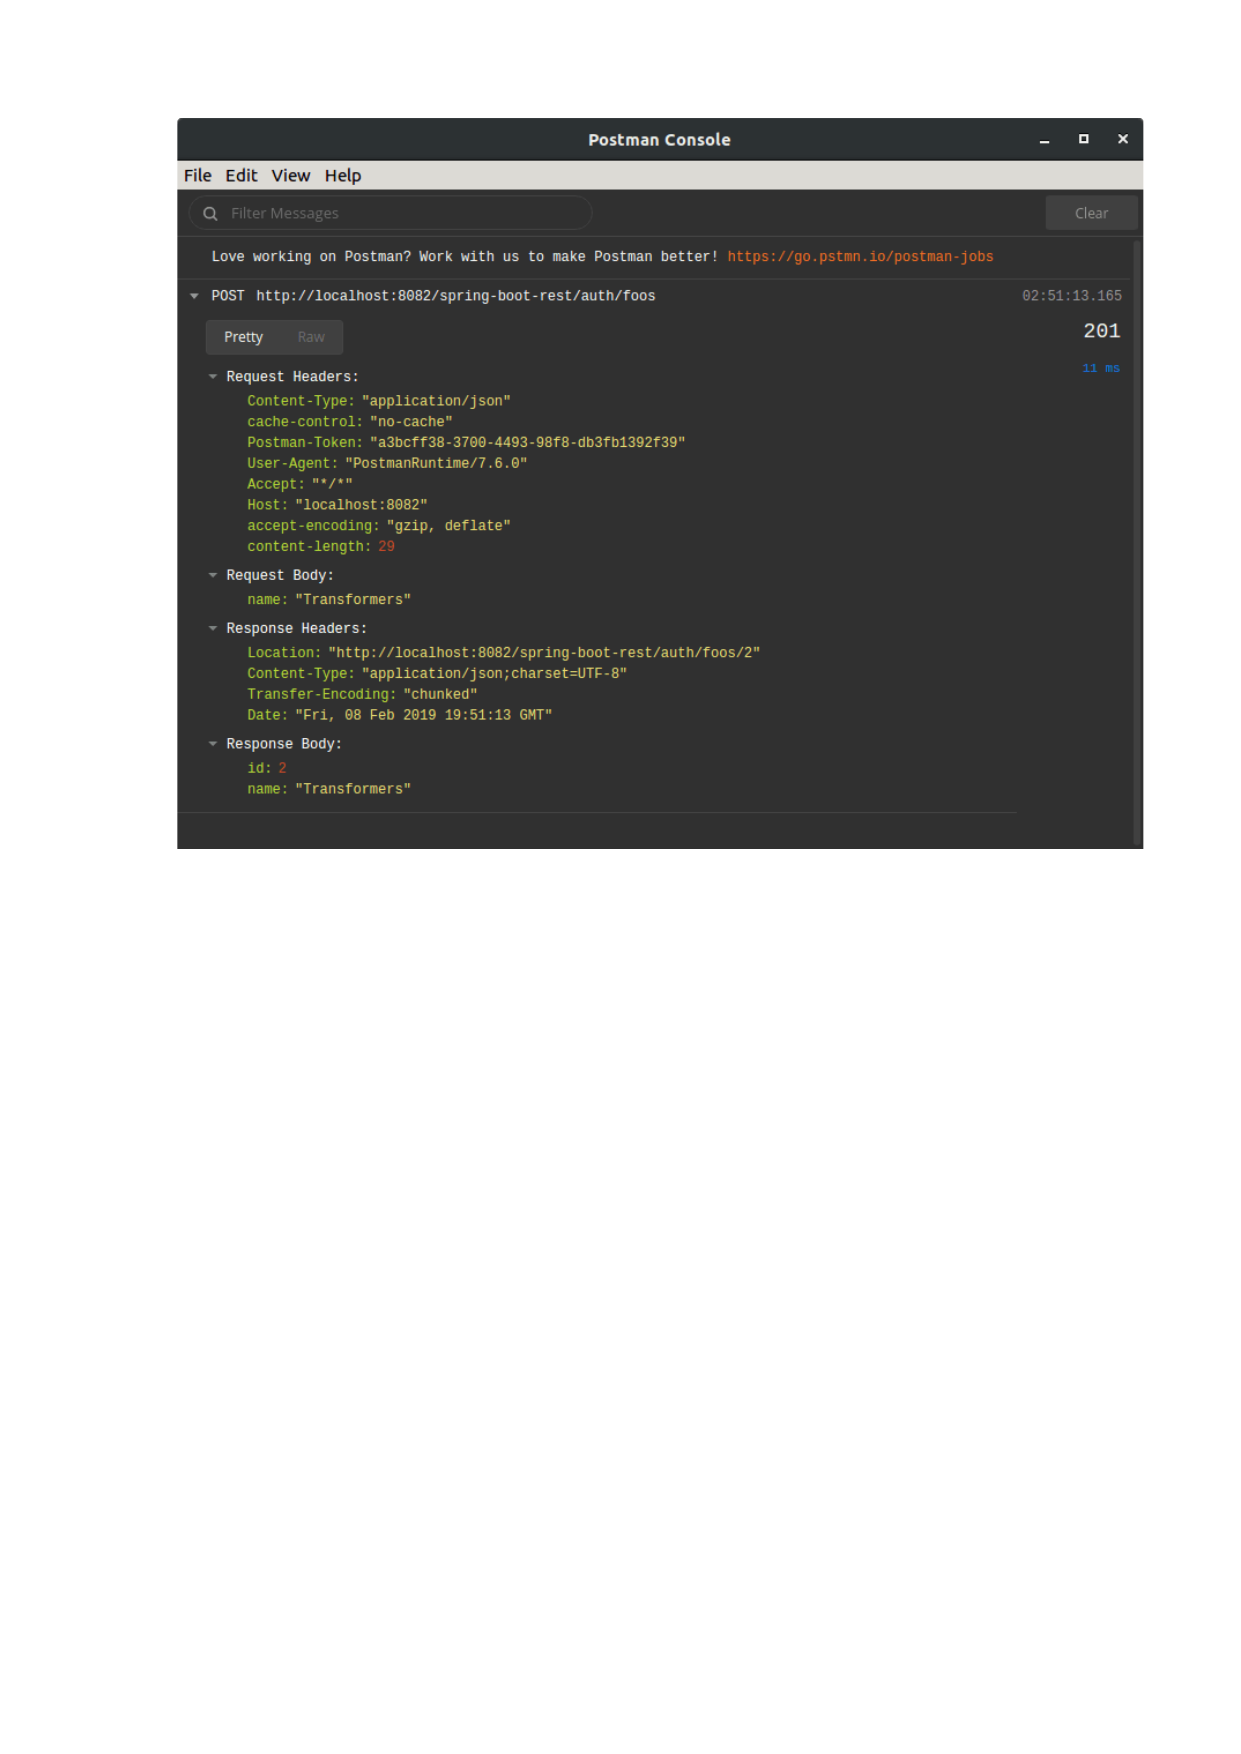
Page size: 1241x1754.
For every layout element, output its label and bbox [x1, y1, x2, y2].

picture [177, 118, 1144, 849]
